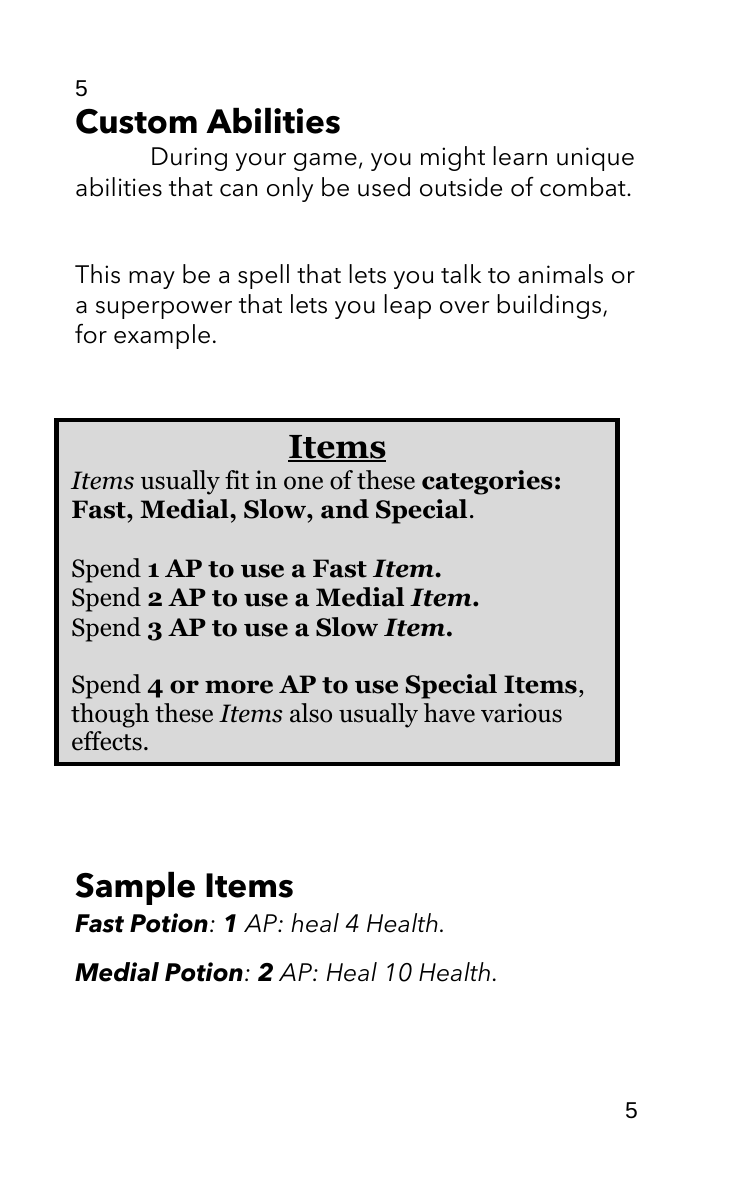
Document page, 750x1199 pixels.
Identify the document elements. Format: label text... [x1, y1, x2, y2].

text This may be a spell that lets you talk to animals or a superpower that lets you leap over buildings, for example. [75, 259, 637, 350]
text Medial Potion: 2 AP: Heal 10 Health. [75, 958, 637, 988]
text Sample Items Fast Potion: 1 AP: heal 4 Health. [75, 865, 637, 938]
text Custom Abilities [75, 101, 637, 142]
text During your game, you might learn unique abilities that can only be used outside of combat. [75, 142, 637, 259]
